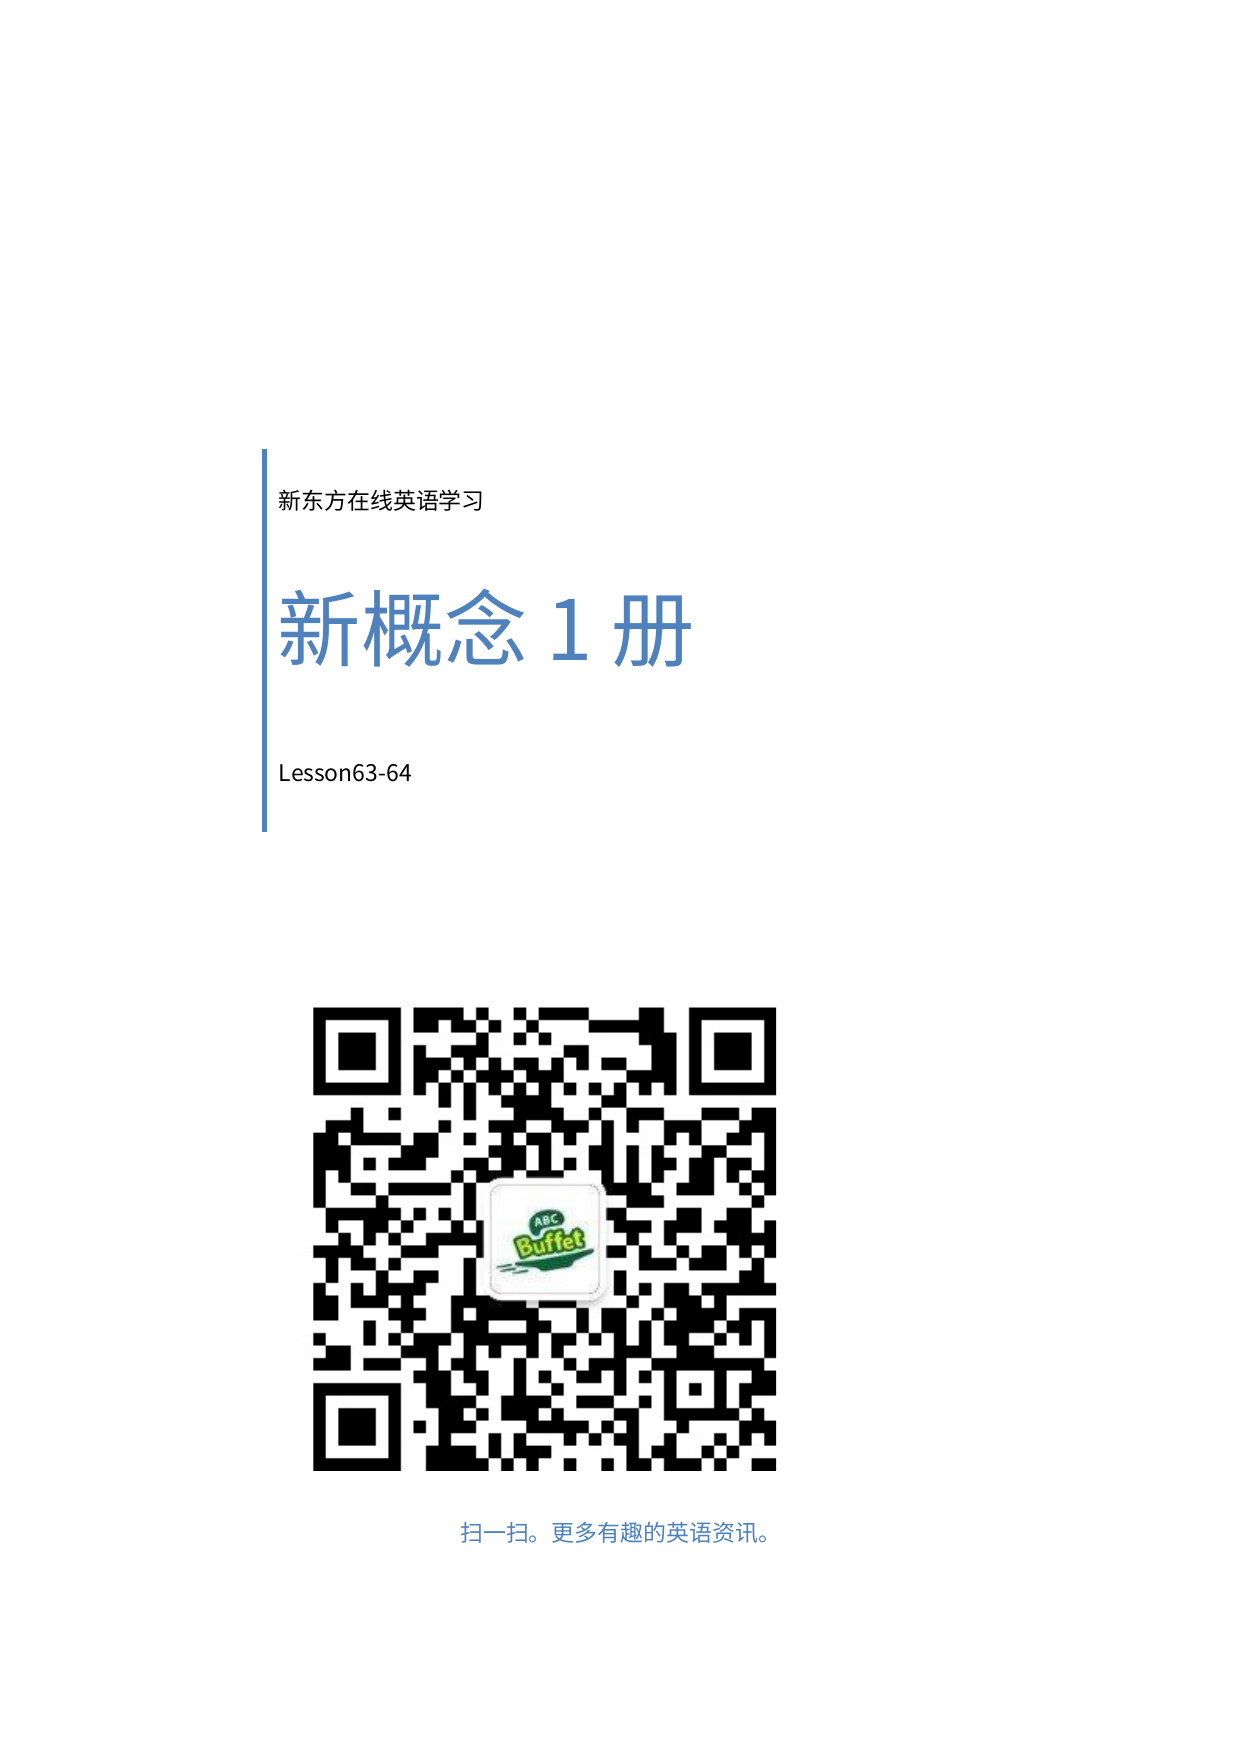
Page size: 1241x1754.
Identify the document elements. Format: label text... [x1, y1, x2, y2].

table_header 新东方在线英语学习 [267, 449, 720, 552]
picture [301, 1000, 777, 1471]
text 扫一扫。更多有趣的英语资讯。 [458, 1515, 783, 1548]
table_cell 新概念 1 册 [267, 552, 720, 728]
table_cell Lesson63-64 [267, 728, 720, 832]
